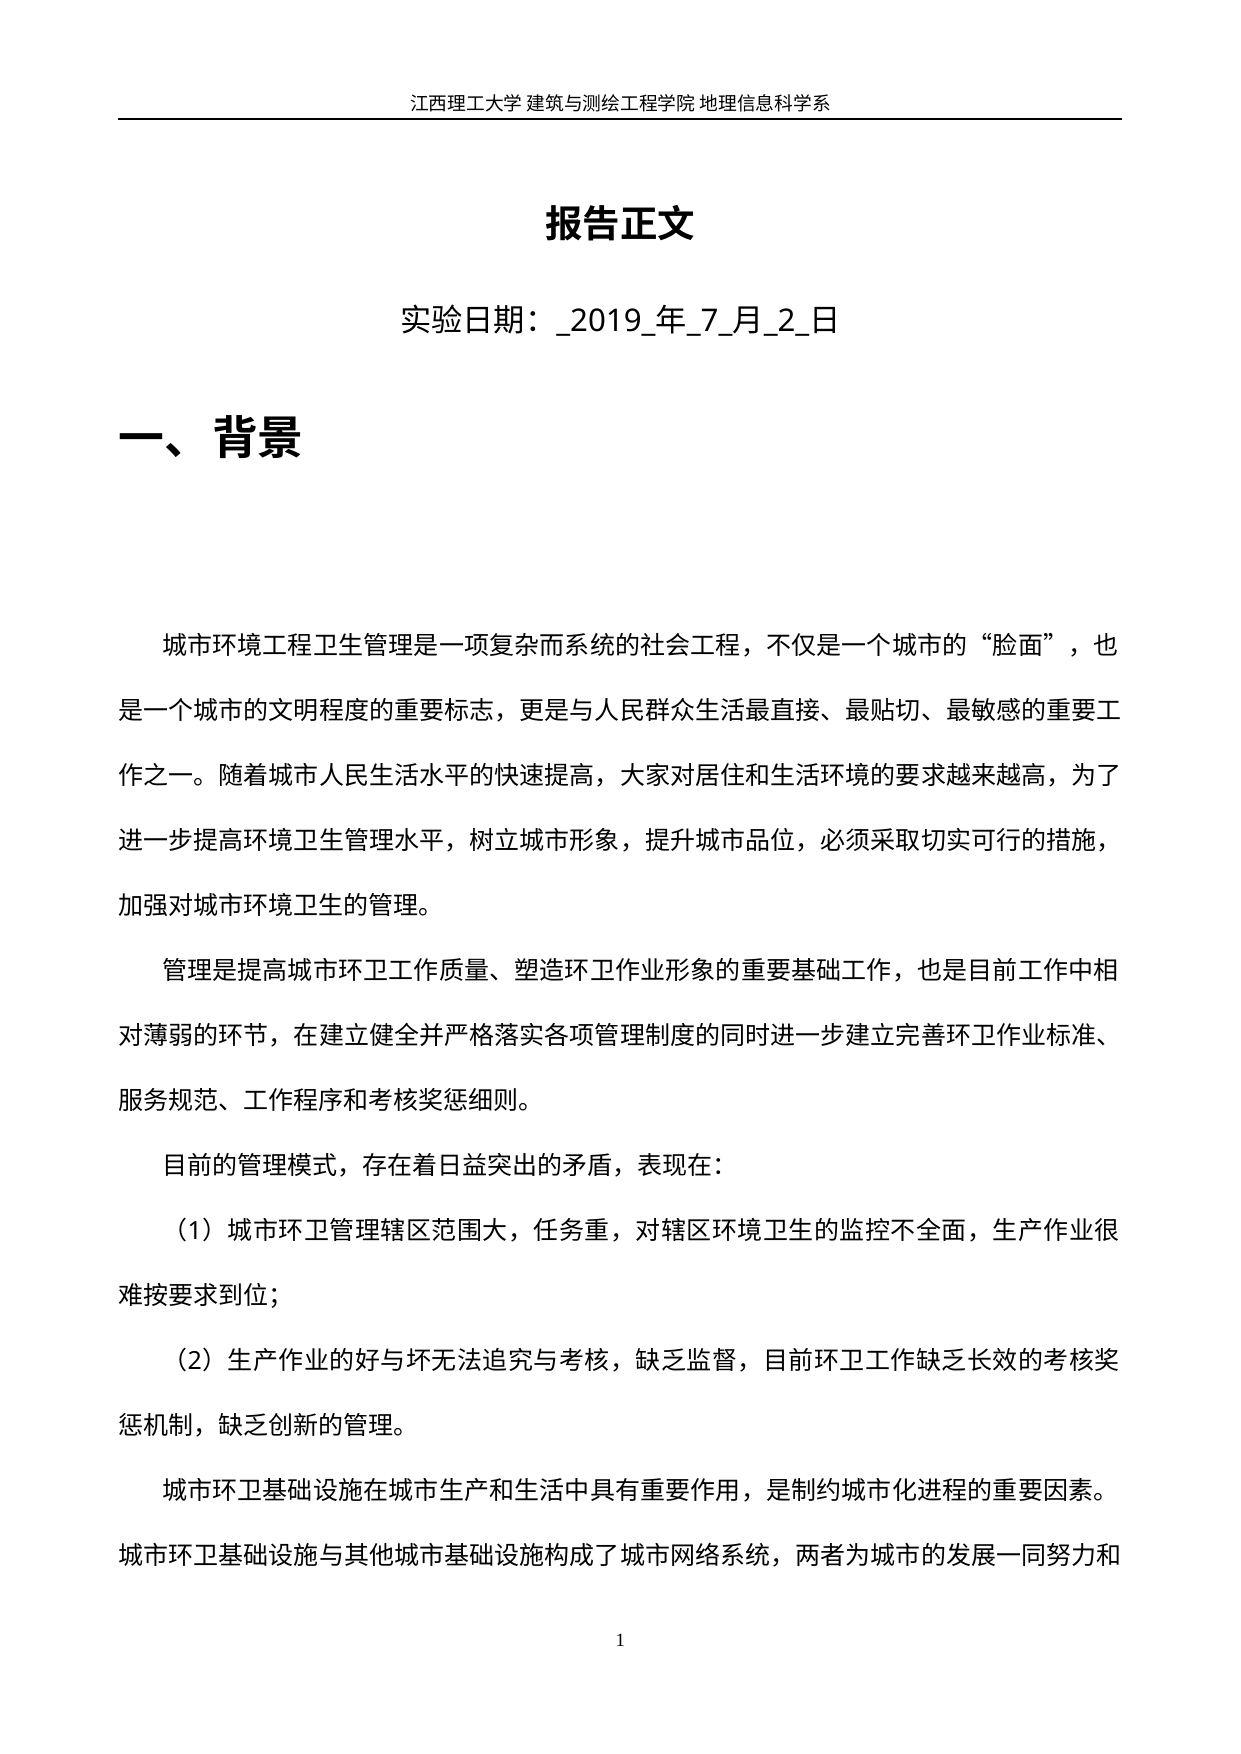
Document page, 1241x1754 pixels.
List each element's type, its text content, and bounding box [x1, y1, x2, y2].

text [118, 1456, 1122, 1586]
subtitle 报告正文 [118, 188, 1122, 253]
text 目前的管理模式，存在着日益突出的矛盾，表现在： [118, 1131, 1122, 1196]
text 城市环境工程卫生管理是一项复杂而系统的社会工程，不仅是一个城市的“脸面”，也是一个城市的文明程度的重要标志，更是与人民群众生活最直接、最贴切、最敏感的重要工作之一。随着城市人民生活水平的快速提高，大家对居住和生活环境的要求越来越高，为了进一步提高环境卫生管理水平，树立城市形象，提升城市品位，必须采取切实可行的措施，加强对城市环境卫生的管理。 [118, 611, 1122, 936]
text （2）生产作业的好与坏无法追究与考核，缺乏监督，目前环卫工作缺乏长效的考核奖惩机制，缺乏创新的管理。 [118, 1326, 1122, 1456]
text （1）城市环卫管理辖区范围大，任务重，对辖区环境卫生的监控不全面，生产作业很难按要求到位； [118, 1196, 1122, 1326]
text 实验日期：_2019_年_7_月_2_日 [118, 286, 1122, 351]
subtitle 背景 [118, 386, 1122, 483]
text 管理是提高城市环卫工作质量、塑造环卫作业形象的重要基础工作，也是目前工作中相对薄弱的环节，在建立健全并严格落实各项管理制度的同时进一步建立完善环卫作业标准、服务规范、工作程序和考核奖惩细则。 [118, 936, 1122, 1131]
